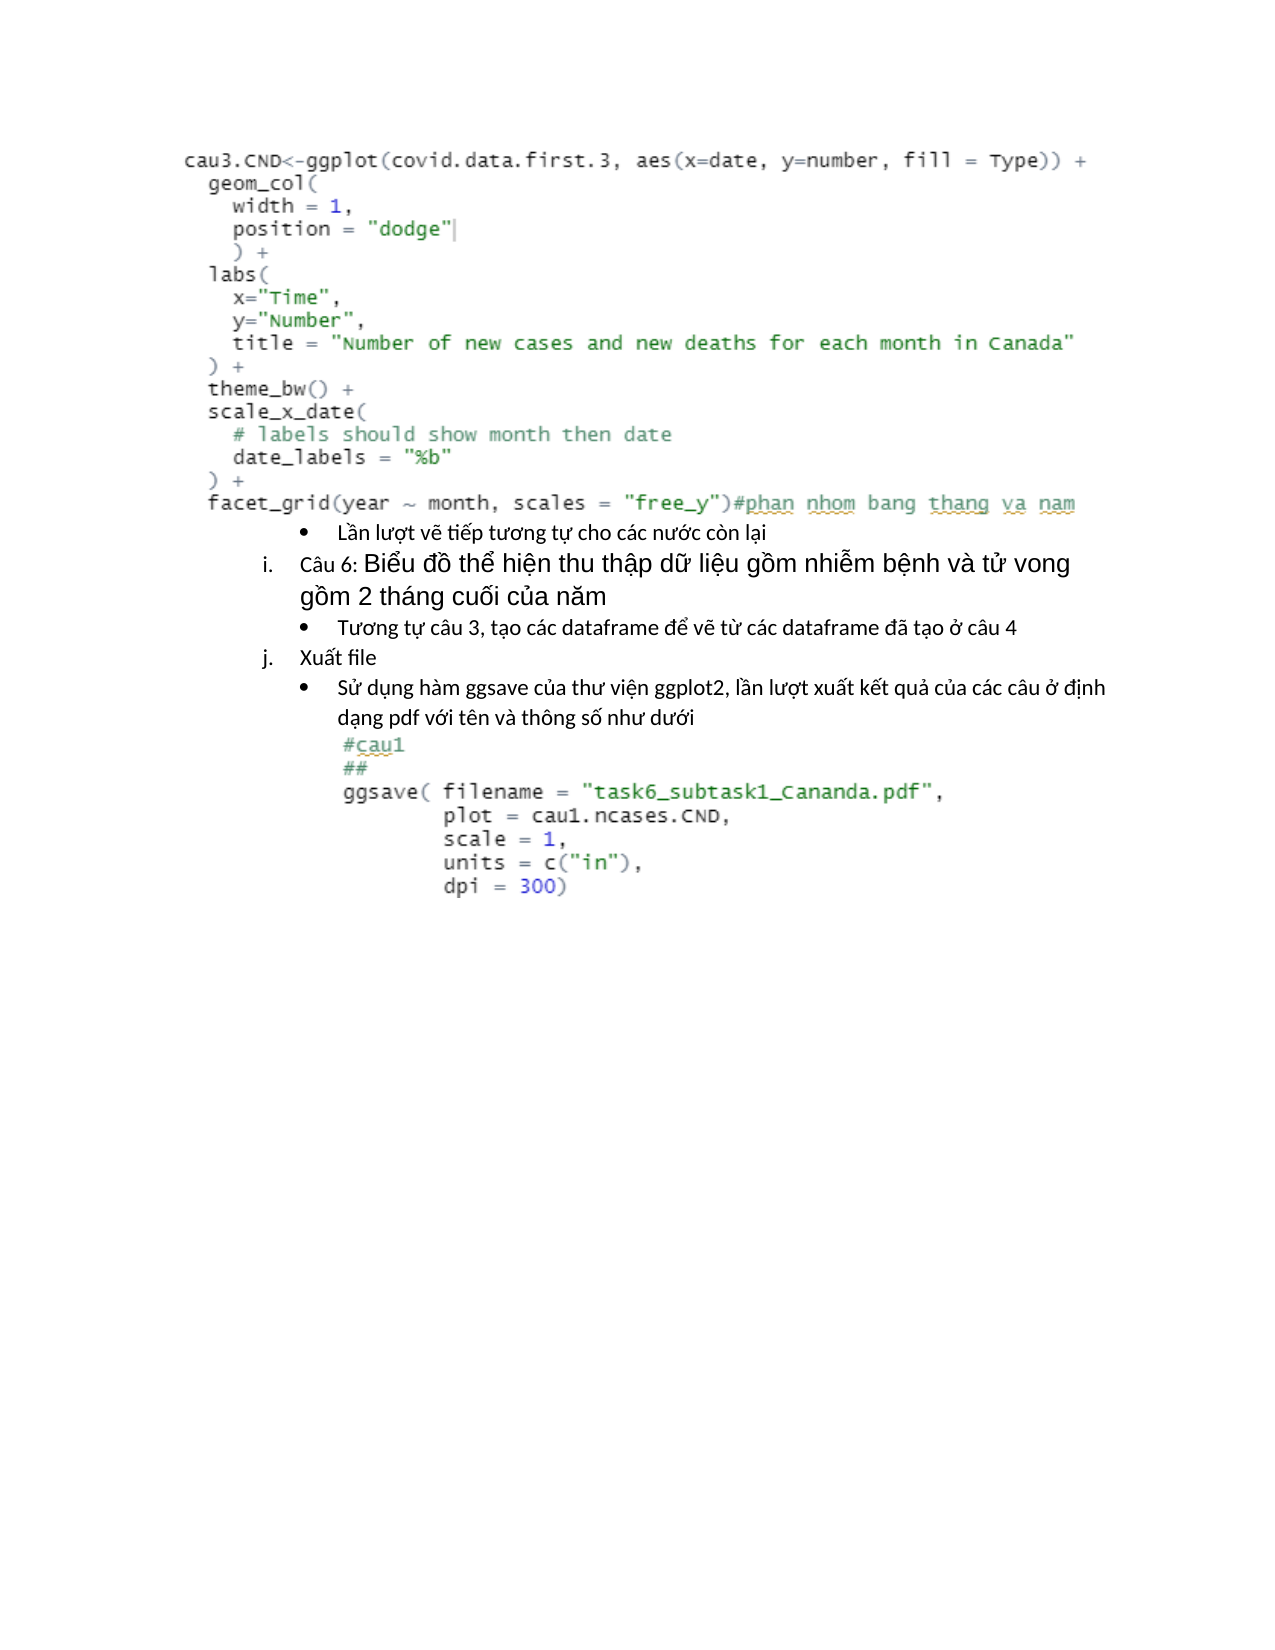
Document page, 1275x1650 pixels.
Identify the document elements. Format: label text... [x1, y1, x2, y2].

list Lần lượt vẽ tiếp tương tự cho các nước còn lại [300, 516, 1125, 546]
picture [178, 150, 1154, 516]
picture [337, 733, 1022, 898]
list Xuất file [262, 643, 1125, 671]
list Tương tự câu 3, tạo các dataframe để vẽ từ các dataframe đã tạo ở câu 4 [300, 613, 1125, 641]
list Sử dụng hàm ggsave của thư viện ggplot2, lần lượt xuất kết quả của các câu ở định dạng pdf với tên và thông số như dưới [300, 673, 1125, 732]
list Câu 6: Biểu đồ thể hiện thu thập dữ liệu gồm nhiễm bệnh và tử vong gồm 2 tháng cuối của năm [262, 548, 1125, 611]
